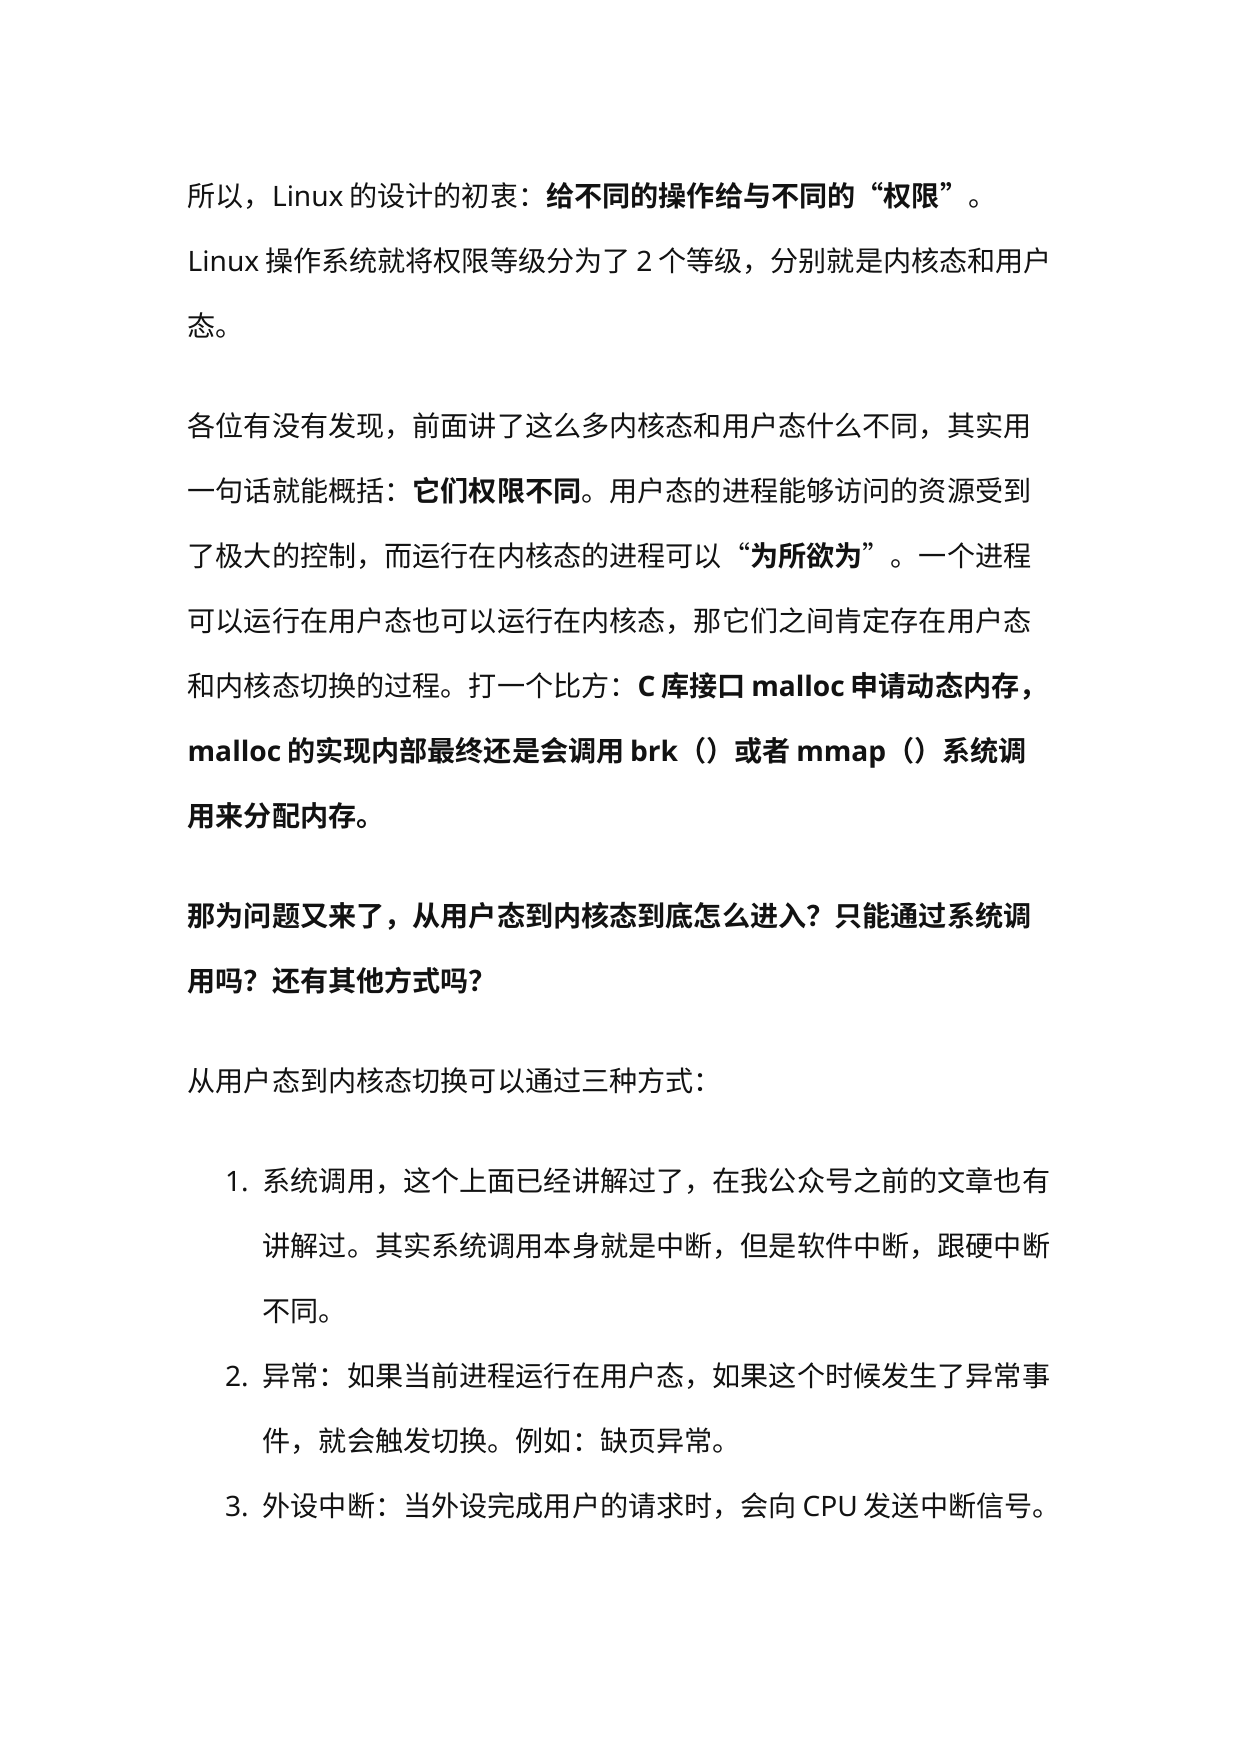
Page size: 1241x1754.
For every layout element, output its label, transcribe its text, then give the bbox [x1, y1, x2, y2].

text 各位有没有发现，前面讲了这么多内核态和用户态什么不同，其实用一句话就能概括：它们权限不同。用户态的进程能够访问的资源受到了极大的控制，而运行在内核态的进程可以“为所欲为”。一个进程可以运行在用户态也可以运行在内核态，那它们之间肯定存在用户态和内核态切换的过程。打一个比方：C库接口malloc申请动态内存，malloc的实现内部最终还是会调用brk（）或者mmap（）系统调用来分配内存。 [187, 392, 1053, 847]
text 从用户态到内核态切换可以通过三种方式： [187, 1047, 1053, 1112]
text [187, 162, 1053, 357]
text 那为问题又来了，从用户态到内核态到底怎么进入？只能通过系统调用吗？还有其他方式吗？ [187, 882, 1053, 1012]
list 异常：如果当前进程运行在用户态，如果这个时候发生了异常事件，就会触发切换。例如：缺页异常。 [225, 1342, 1053, 1472]
list 系统调用，这个上面已经讲解过了，在我公众号之前的文章也有讲解过。其实系统调用本身就是中断，但是软件中断，跟硬中断不同。 [225, 1147, 1053, 1342]
list 外设中断：当外设完成用户的请求时，会向CPU发送中断信号。 [225, 1472, 1053, 1537]
